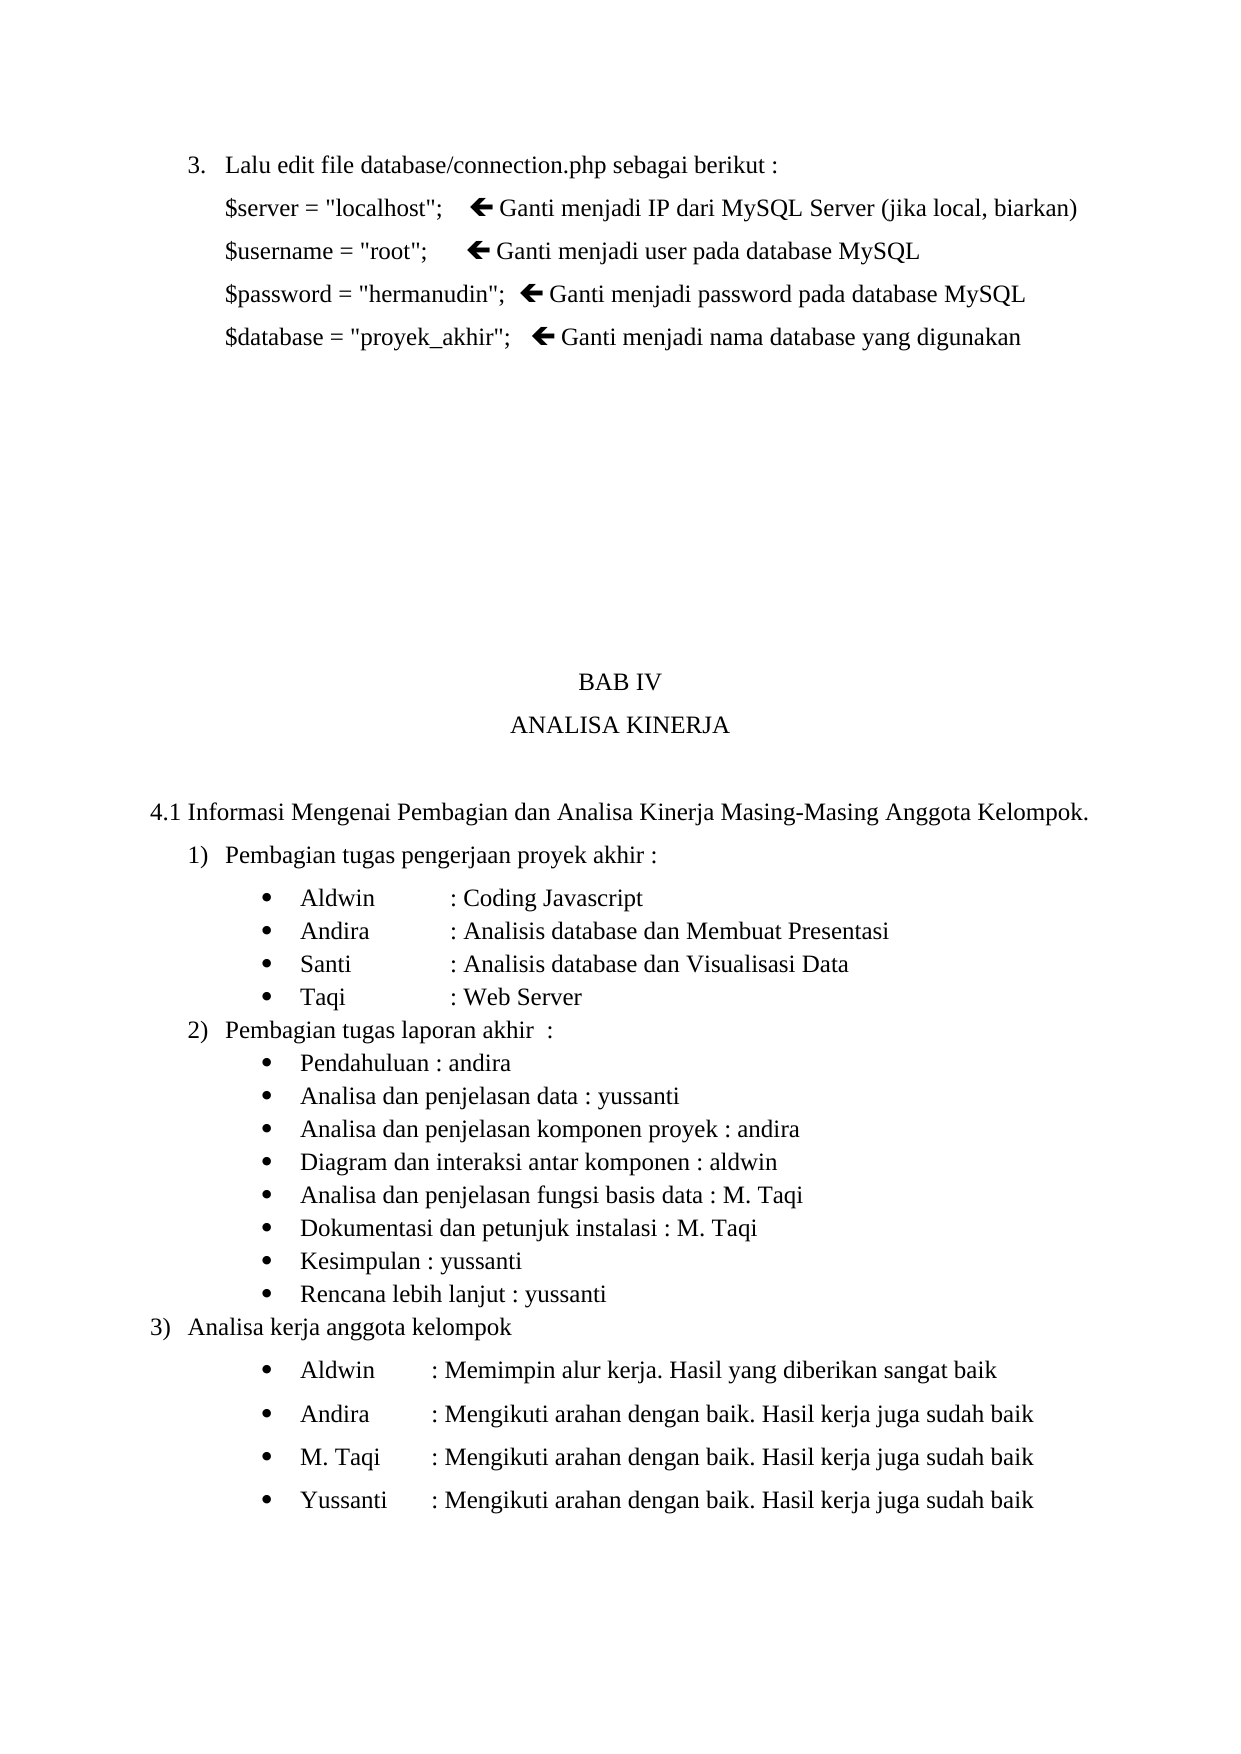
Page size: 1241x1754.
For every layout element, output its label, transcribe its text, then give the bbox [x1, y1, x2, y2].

list Yussanti : Mengikuti arahan dengan baik. Hasil kerja juga sudah baik [262, 1485, 1090, 1514]
list $database = "proyek_akhir"; Ganti menjadi nama database yang digunakan [225, 322, 1090, 351]
list Lalu edit file database/connection.php sebagai berikut : [187, 150, 1090, 179]
list Analisa dan penjelasan fungsi basis data : M. Taqi [262, 1180, 1090, 1209]
text 4.1 Informasi Mengenai Pembagian dan Analisa Kinerja Masing-Masing Anggota Kelompok. [150, 797, 1090, 826]
list M. Taqi : Mengikuti arahan dengan baik. Hasil kerja juga sudah baik [262, 1442, 1090, 1471]
list Rencana lebih lanjut : yussanti [262, 1279, 1090, 1308]
list Santi : Analisis database dan Visualisasi Data [262, 949, 1090, 978]
list Dokumentasi dan petunjuk instalasi : M. Taqi [262, 1213, 1090, 1242]
list Kesimpulan : yussanti [262, 1246, 1090, 1275]
list Analisa kerja anggota kelompok [150, 1312, 1090, 1341]
list $username = "root"; Ganti menjadi user pada database MySQL [225, 236, 1090, 265]
list Pendahuluan : andira [262, 1048, 1090, 1077]
list $password = "hermanudin"; Ganti menjadi password pada database MySQL [225, 279, 1090, 308]
text ANALISA KINERJA [150, 711, 1090, 739]
list Andira : Analisis database dan Membuat Presentasi [262, 916, 1090, 945]
list Andira : Mengikuti arahan dengan baik. Hasil kerja juga sudah baik [262, 1399, 1090, 1427]
text BAB IV [150, 667, 1090, 696]
list Aldwin : Memimpin alur kerja. Hasil yang diberikan sangat baik [262, 1356, 1090, 1384]
list Analisa dan penjelasan data : yussanti [262, 1081, 1090, 1110]
list Aldwin : Coding Javascript [262, 883, 1090, 912]
list Taqi : Web Server [262, 982, 1090, 1011]
list Diagram dan interaksi antar komponen : aldwin [262, 1147, 1090, 1176]
list Analisa dan penjelasan komponen proyek : andira [262, 1114, 1090, 1143]
list Pembagian tugas pengerjaan proyek akhir : [187, 840, 1090, 869]
list $server = "localhost"; Ganti menjadi IP dari MySQL Server (jika local, biarkan) [225, 193, 1090, 222]
list Pembagian tugas laporan akhir : [187, 1015, 1090, 1044]
